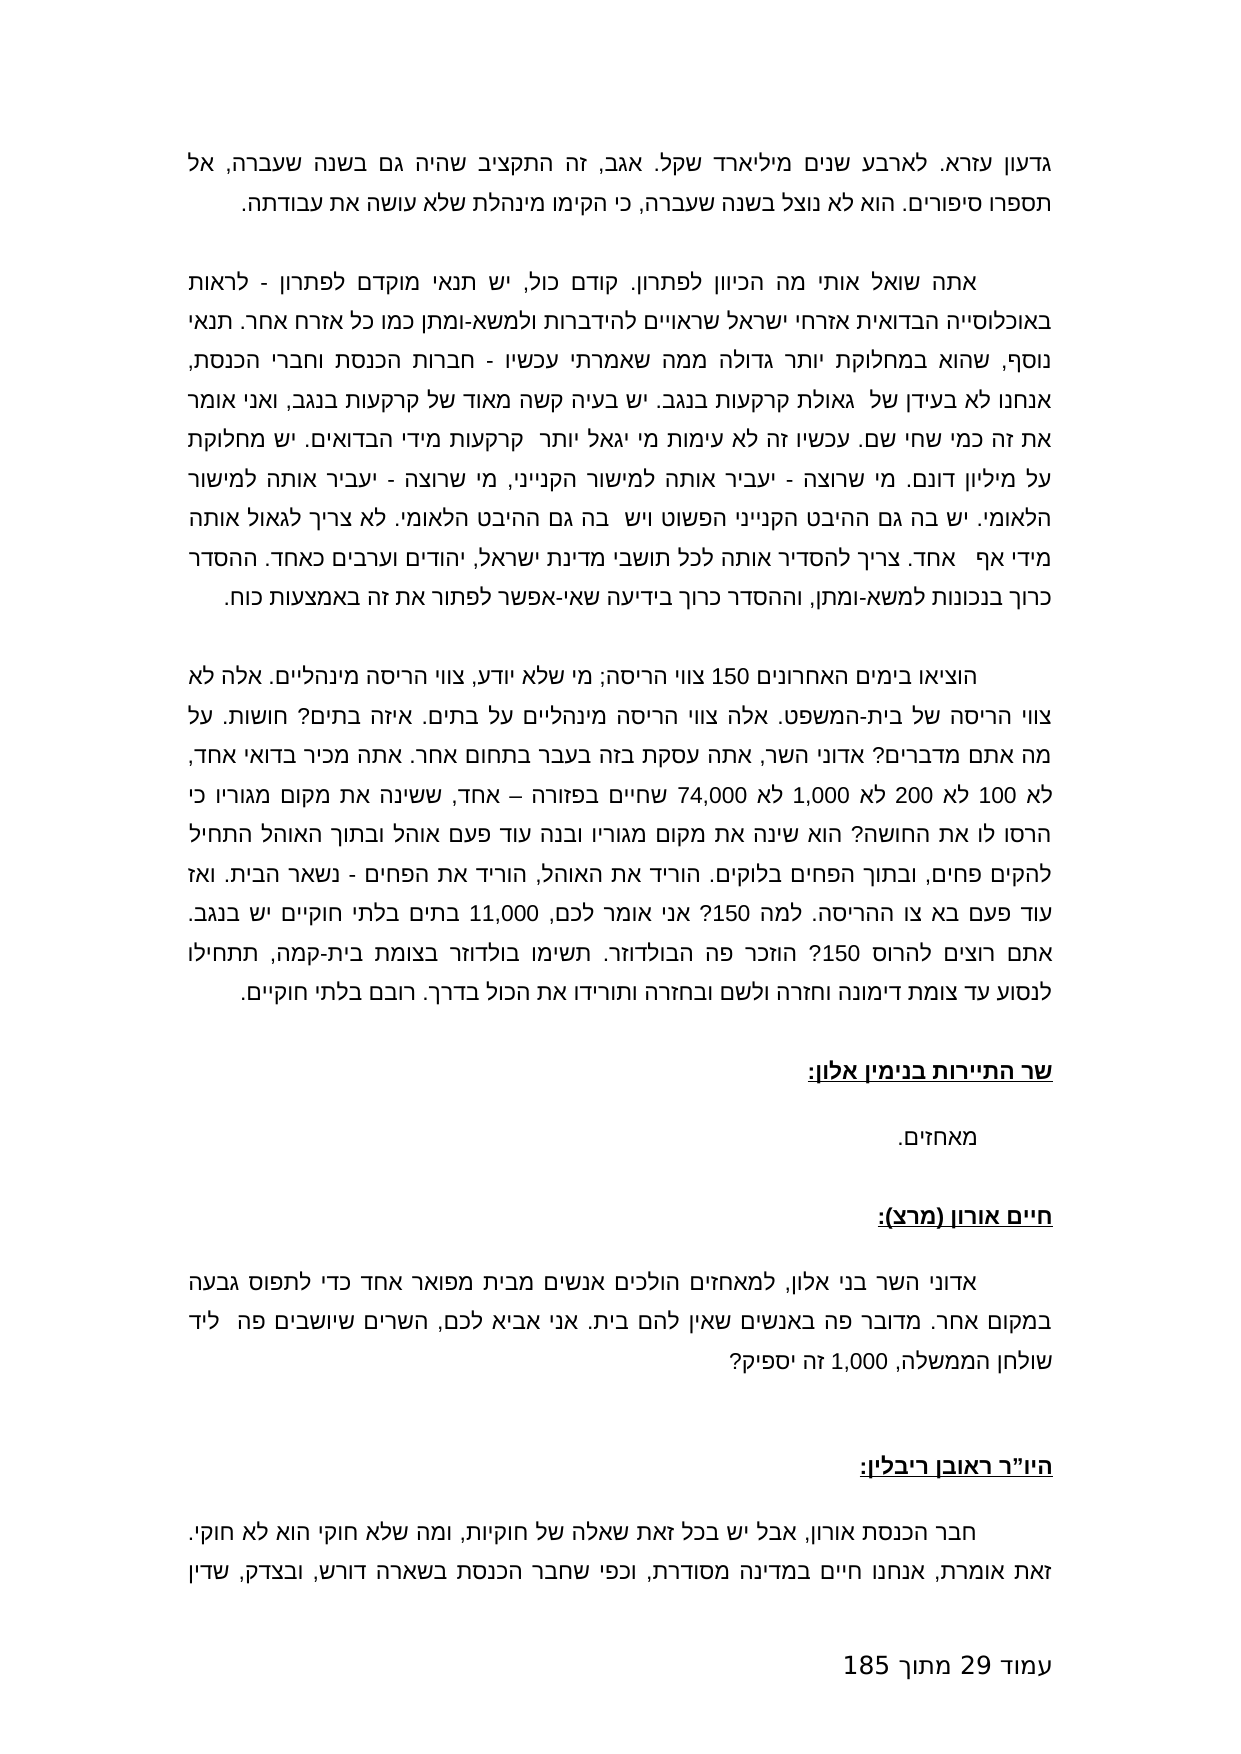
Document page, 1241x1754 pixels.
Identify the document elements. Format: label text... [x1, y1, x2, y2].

text שר התיירות בנימין אלון: [187, 1058, 1053, 1084]
text הוציאו בימים האחרונים 150 צווי הריסה; מי שלא יודע, צווי הריסה מינהליים. אלה לא צווי הריסה של בית-המשפט. אלה צווי הריסה מינהליים על בתים. איזה בתים? חושות. על מה אתם מדברים? אדוני השר, אתה עסקת בזה בעבר בתחום אחר. אתה מכיר בדואי אחד, לא 100 לא 200 לא 1,000 לא 74,000 שחיים בפזורה – אחד, ששינה את מקום מגוריו כי הרסו לו את החושה? הוא שינה את מקום מגוריו ובנה עוד פעם אוהל ובתוך האוהל התחיל להקים פחים, ובתוך הפחים בלוקים. הוריד את האוהל, הוריד את הפחים - נשאר הבית. ואז עוד פעם בא צו ההריסה. למה 150? אני אומר לכם, 11,000 בתים בלתי חוקיים יש בנגב. אתם רוצים להרוס 150? הוזכר פה הבולדוזר. תשימו בולדוזר בצומת בית-קמה, תתחילו לנסוע עד צומת דימונה וחזרה ולשם ובחזרה ותורידו את הכול בדרך. רובם בלתי חוקיים. [187, 663, 1053, 1005]
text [187, 150, 1053, 216]
text אתה שואל אותי מה הכיוון לפתרון. קודם כול, יש תנאי מוקדם לפתרון - לראות באוכלוסייה הבדואית אזרחי ישראל שראויים להידברות ולמשא-ומתן כמו כל אזרח אחר. תנאי נוסף, שהוא במחלוקת יותר גדולה ממה שאמרתי עכשיו - חברות הכנסת וחברי הכנסת, אנחנו לא בעידן של גאולת קרקעות בנגב. יש בעיה קשה מאוד של קרקעות בנגב, ואני אומר את זה כמי שחי שם. עכשיו זה לא עימות מי יגאל יותר קרקעות מידי הבדואים. יש מחלוקת על מיליון דונם. מי שרוצה - יעביר אותה למישור הקנייני, מי שרוצה - יעביר אותה למישור הלאומי. יש בה גם ההיבט הקנייני הפשוט ויש בה גם ההיבט הלאומי. לא צריך לגאול אותה מידי אף אחד. צריך להסדיר אותה לכל תושבי מדינת ישראל, יהודים וערבים כאחד. ההסדר כרוך בנכונות למשא-ומתן, וההסדר כרוך בידיעה שאי-אפשר לפתור את זה באמצעות כוח. [187, 268, 1053, 611]
text חיים אורון (מרצ): [187, 1203, 1053, 1229]
text מאחזים. [187, 1124, 1053, 1150]
text אדוני השר בני אלון, למאחזים הולכים אנשים מבית מפואר אחד כדי לתפוס גבעה במקום אחר. מדובר פה באנשים שאין להם בית. אני אביא לכם, השרים שיושבים פה ליד שולחן הממשלה, 1,000 זה יספיק? [187, 1269, 1053, 1374]
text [187, 1519, 1053, 1584]
text היו”ר ראובן ריבלין: [187, 1453, 1053, 1479]
